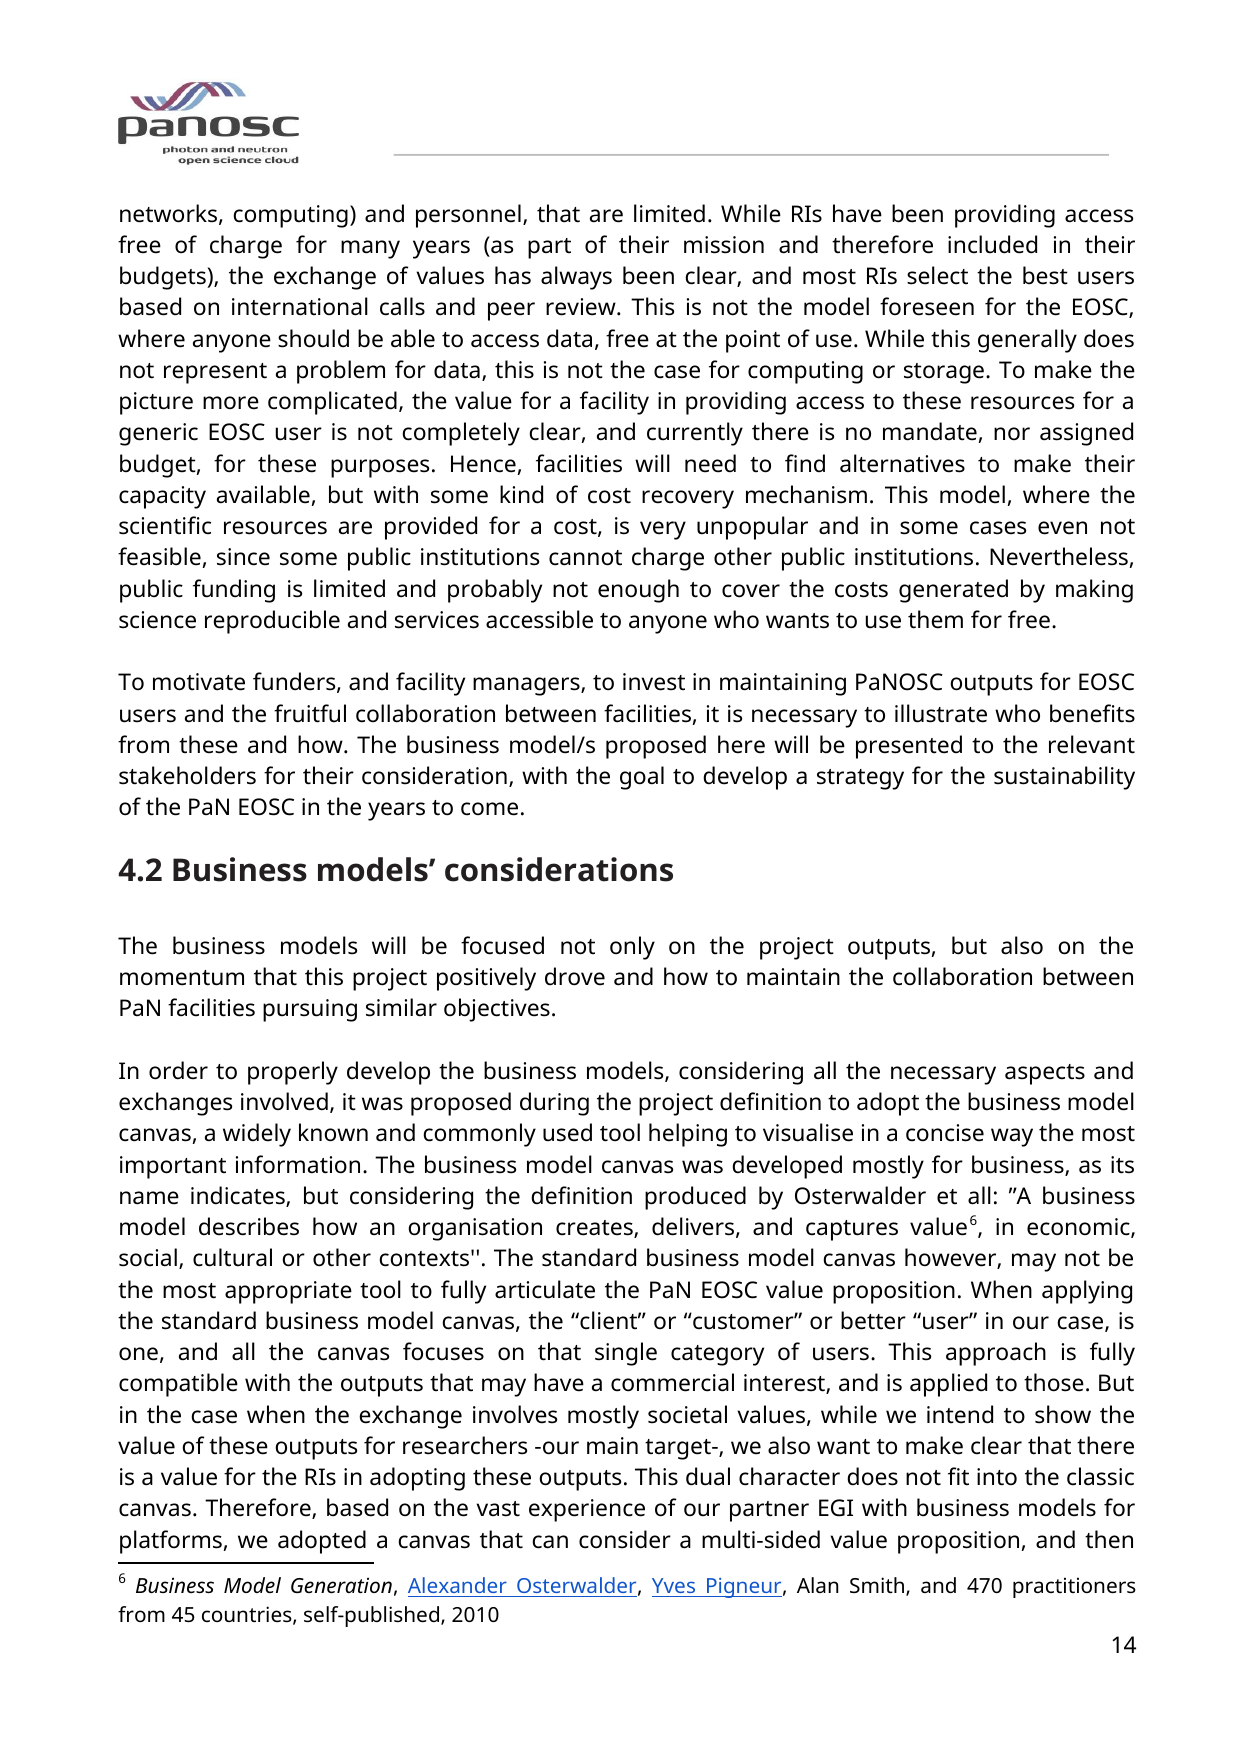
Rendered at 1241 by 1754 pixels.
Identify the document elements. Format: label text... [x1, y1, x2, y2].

picture [118, 60, 1109, 193]
text To motivate funders, and facility managers, to invest in maintaining PaNOSC outputs for EOSC users and the fruitful collaboration between facilities, it is necessary to illustrate who benefits from these and how. The business model/s proposed here will be presented to the relevant stakeholders for their consideration, with the goal to develop a strategy for the sustainability of the PaN EOSC in the years to come. [118, 666, 1137, 822]
subtitle 4.2 Business models’ considerations [118, 847, 1137, 890]
text The business models will be focused not only on the project outputs, but also on the momentum that this project positively drove and how to maintain the collaboration between PaN facilities pursuing similar objectives. [118, 930, 1137, 1023]
